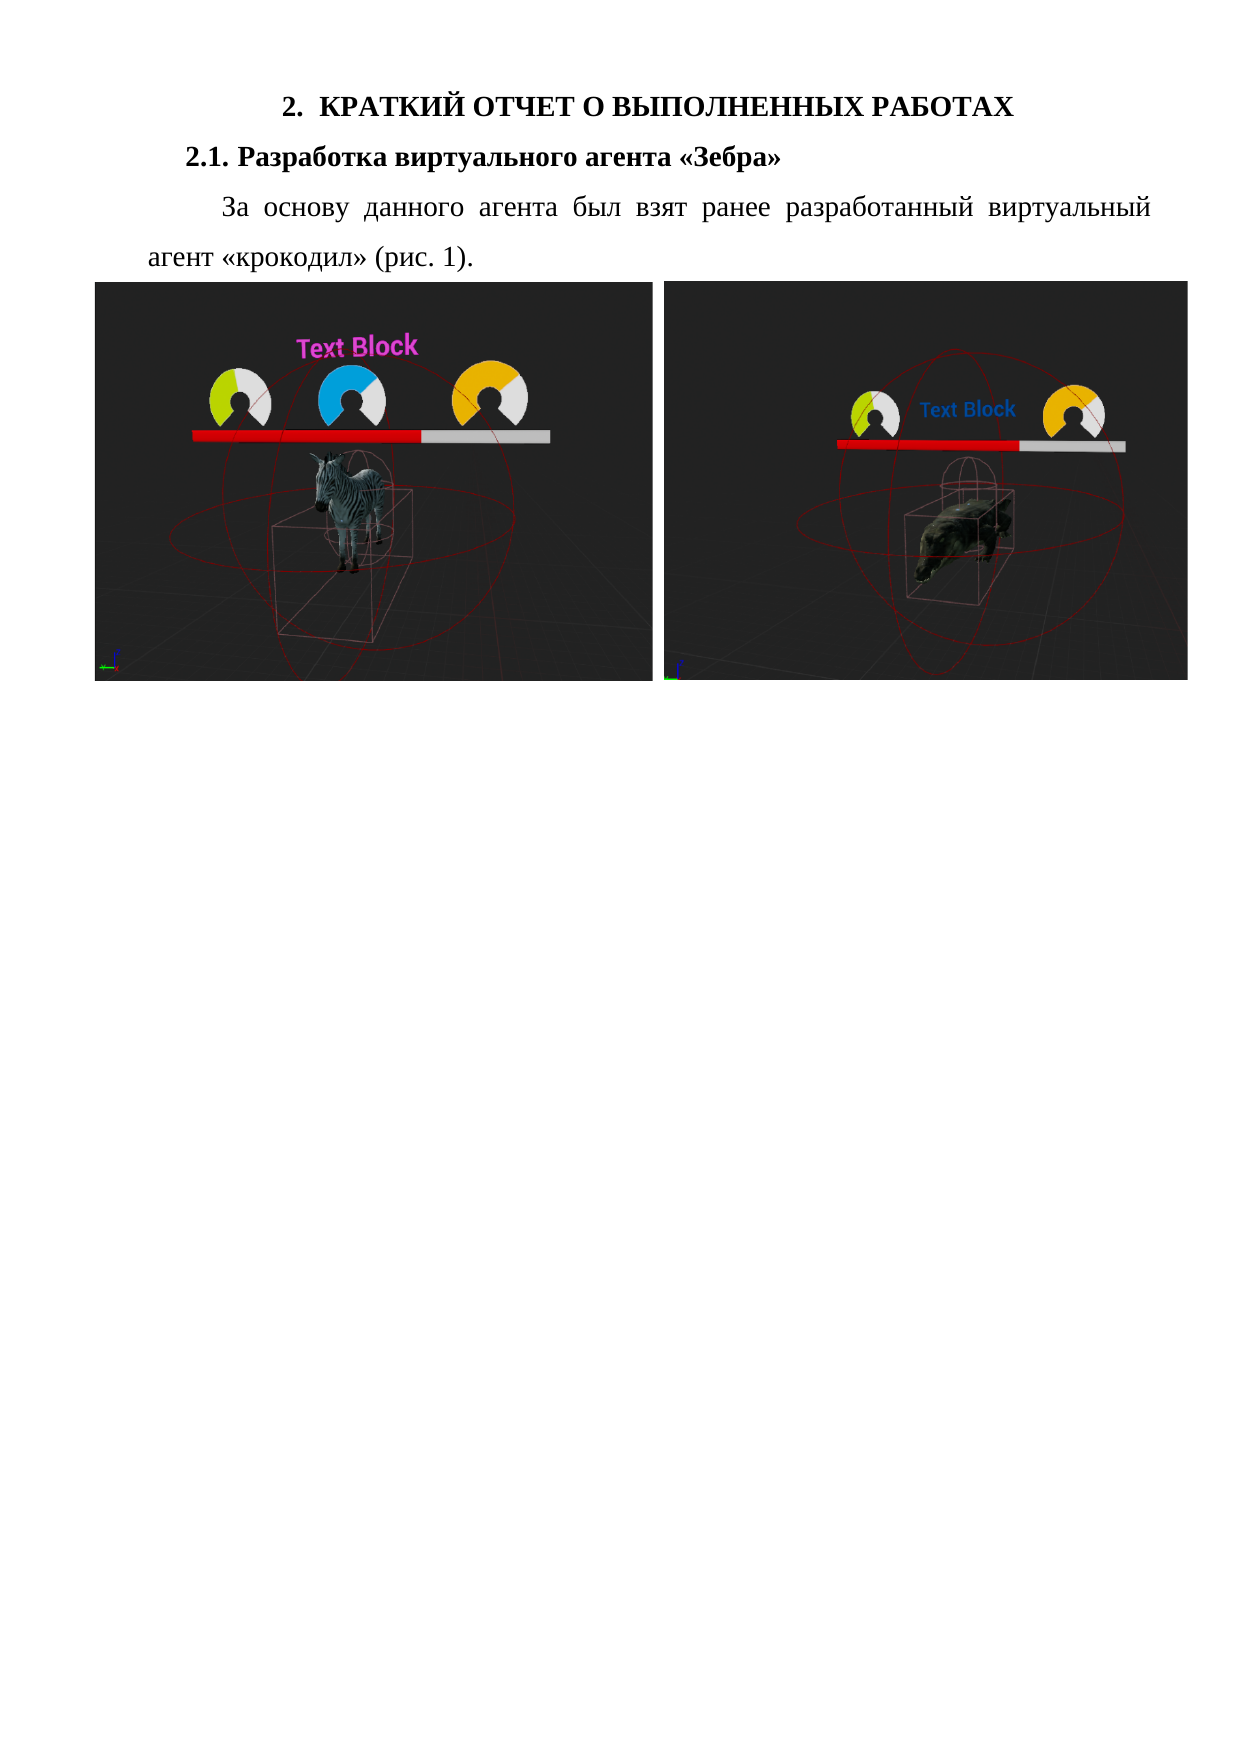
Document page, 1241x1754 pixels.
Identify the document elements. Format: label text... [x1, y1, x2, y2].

picture [662, 281, 1187, 678]
list КРАТКИЙ ОТЧЕТ О ВЫПОЛНЕННЫХ РАБОТАХ [148, 89, 1148, 122]
text За основу данного агента был взят ранее разработанный виртуальный агент «крокодил» (рис. 1). [148, 189, 1152, 273]
picture [93, 282, 653, 679]
list Разработка виртуального агента «Зебра» [185, 139, 1152, 172]
